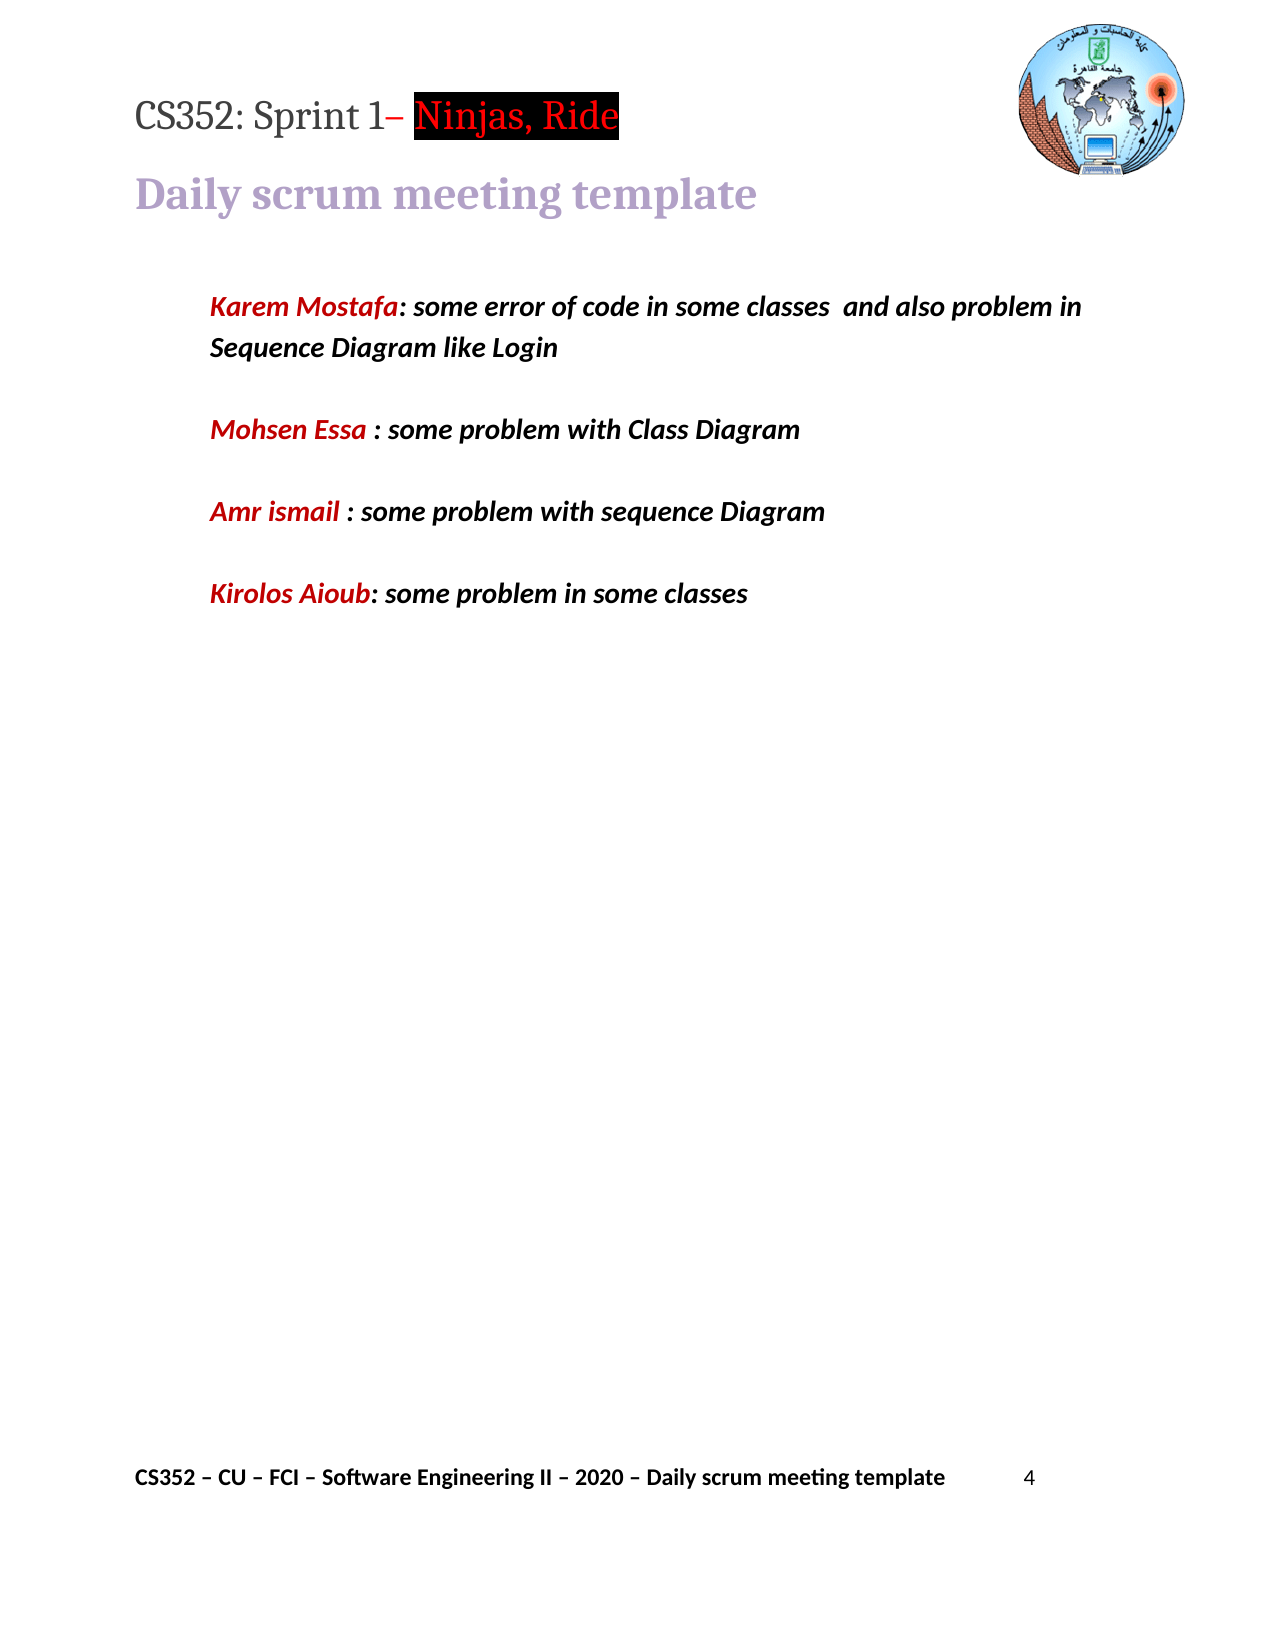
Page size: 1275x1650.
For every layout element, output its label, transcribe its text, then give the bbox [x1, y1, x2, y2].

list Karem Mostafa: some error of code in some classes and also problem in Sequence Diagram like Login [210, 288, 1140, 365]
list Amr ismail : some problem with sequence Diagram [210, 493, 1140, 529]
list Kirolos Aioub: some problem in some classes [210, 575, 1140, 611]
picture [1018, 24, 1186, 180]
list Mohsen Essa : some problem with Class Diagram [210, 411, 1140, 447]
